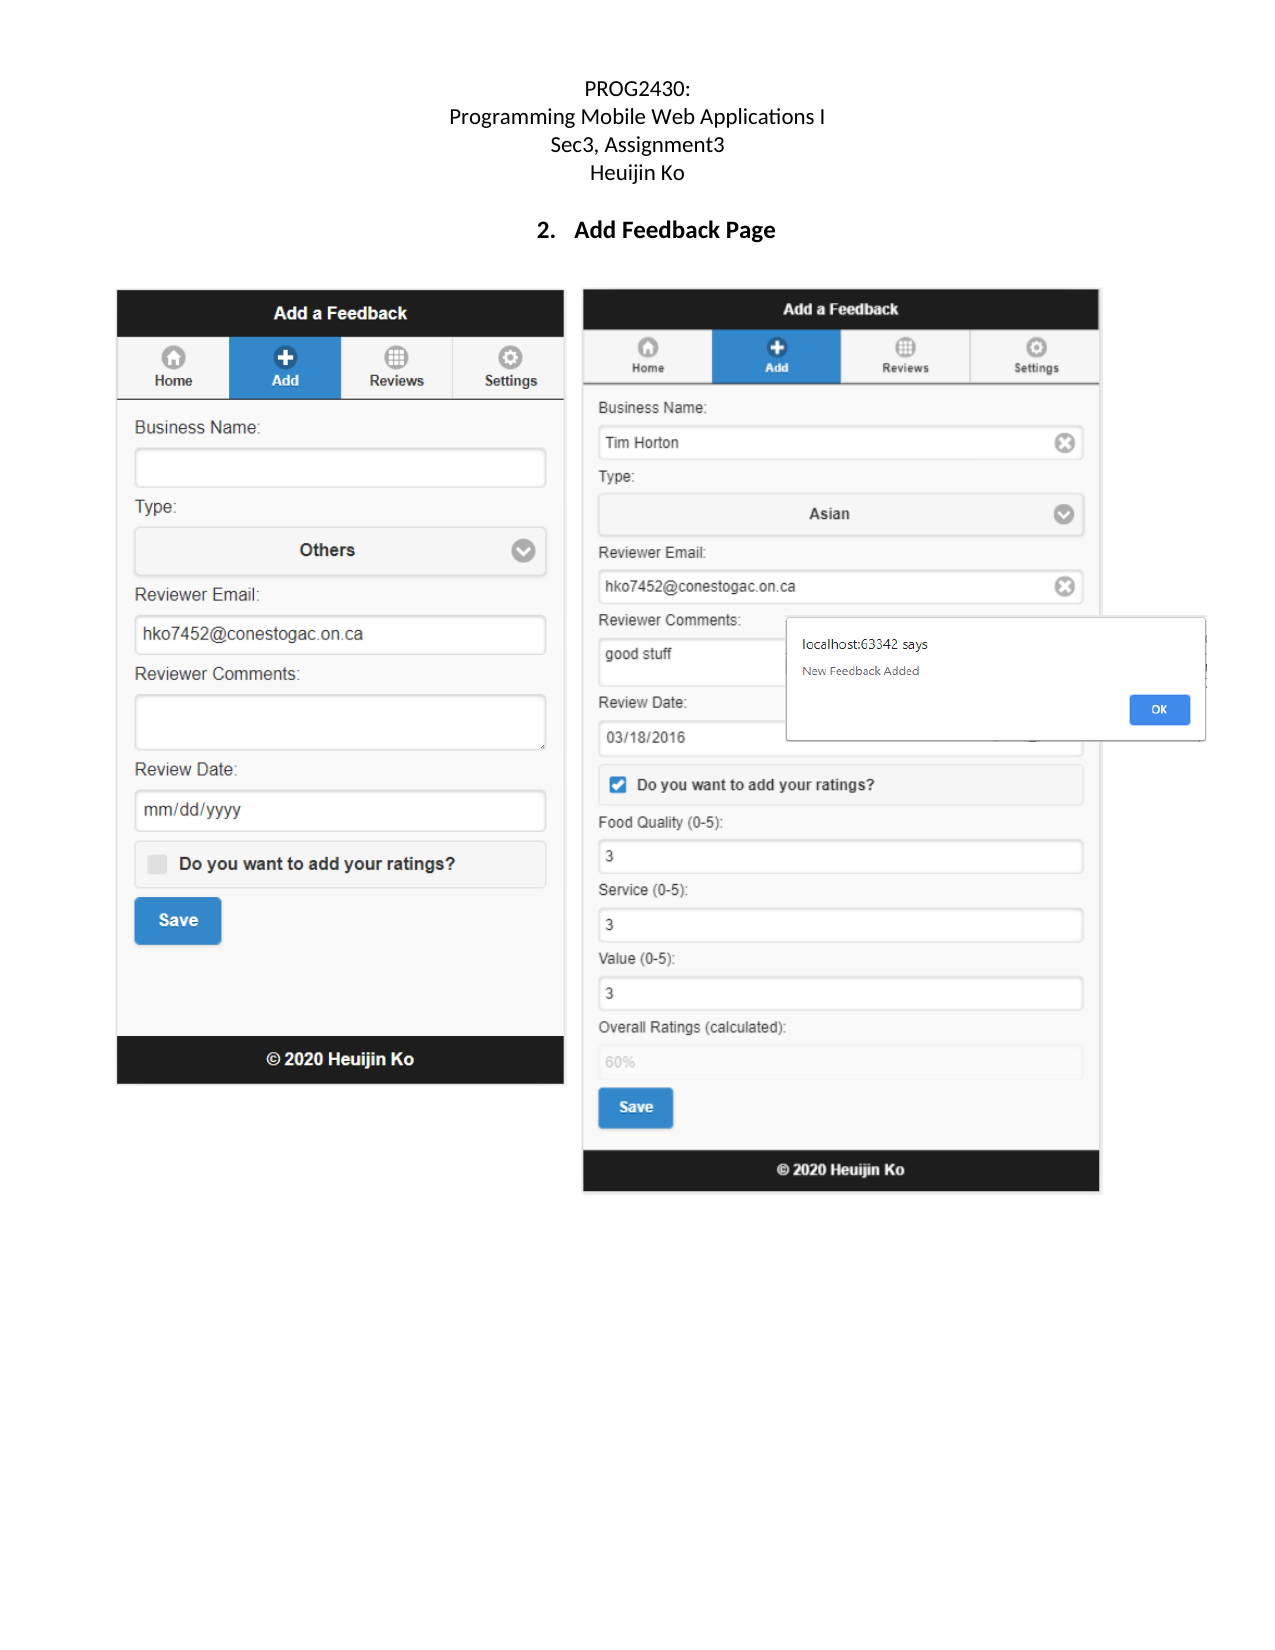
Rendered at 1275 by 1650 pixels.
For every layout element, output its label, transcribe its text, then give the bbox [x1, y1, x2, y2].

picture [581, 287, 1207, 1195]
picture [115, 288, 567, 1086]
list Add Feedback Page [187, 214, 1125, 244]
